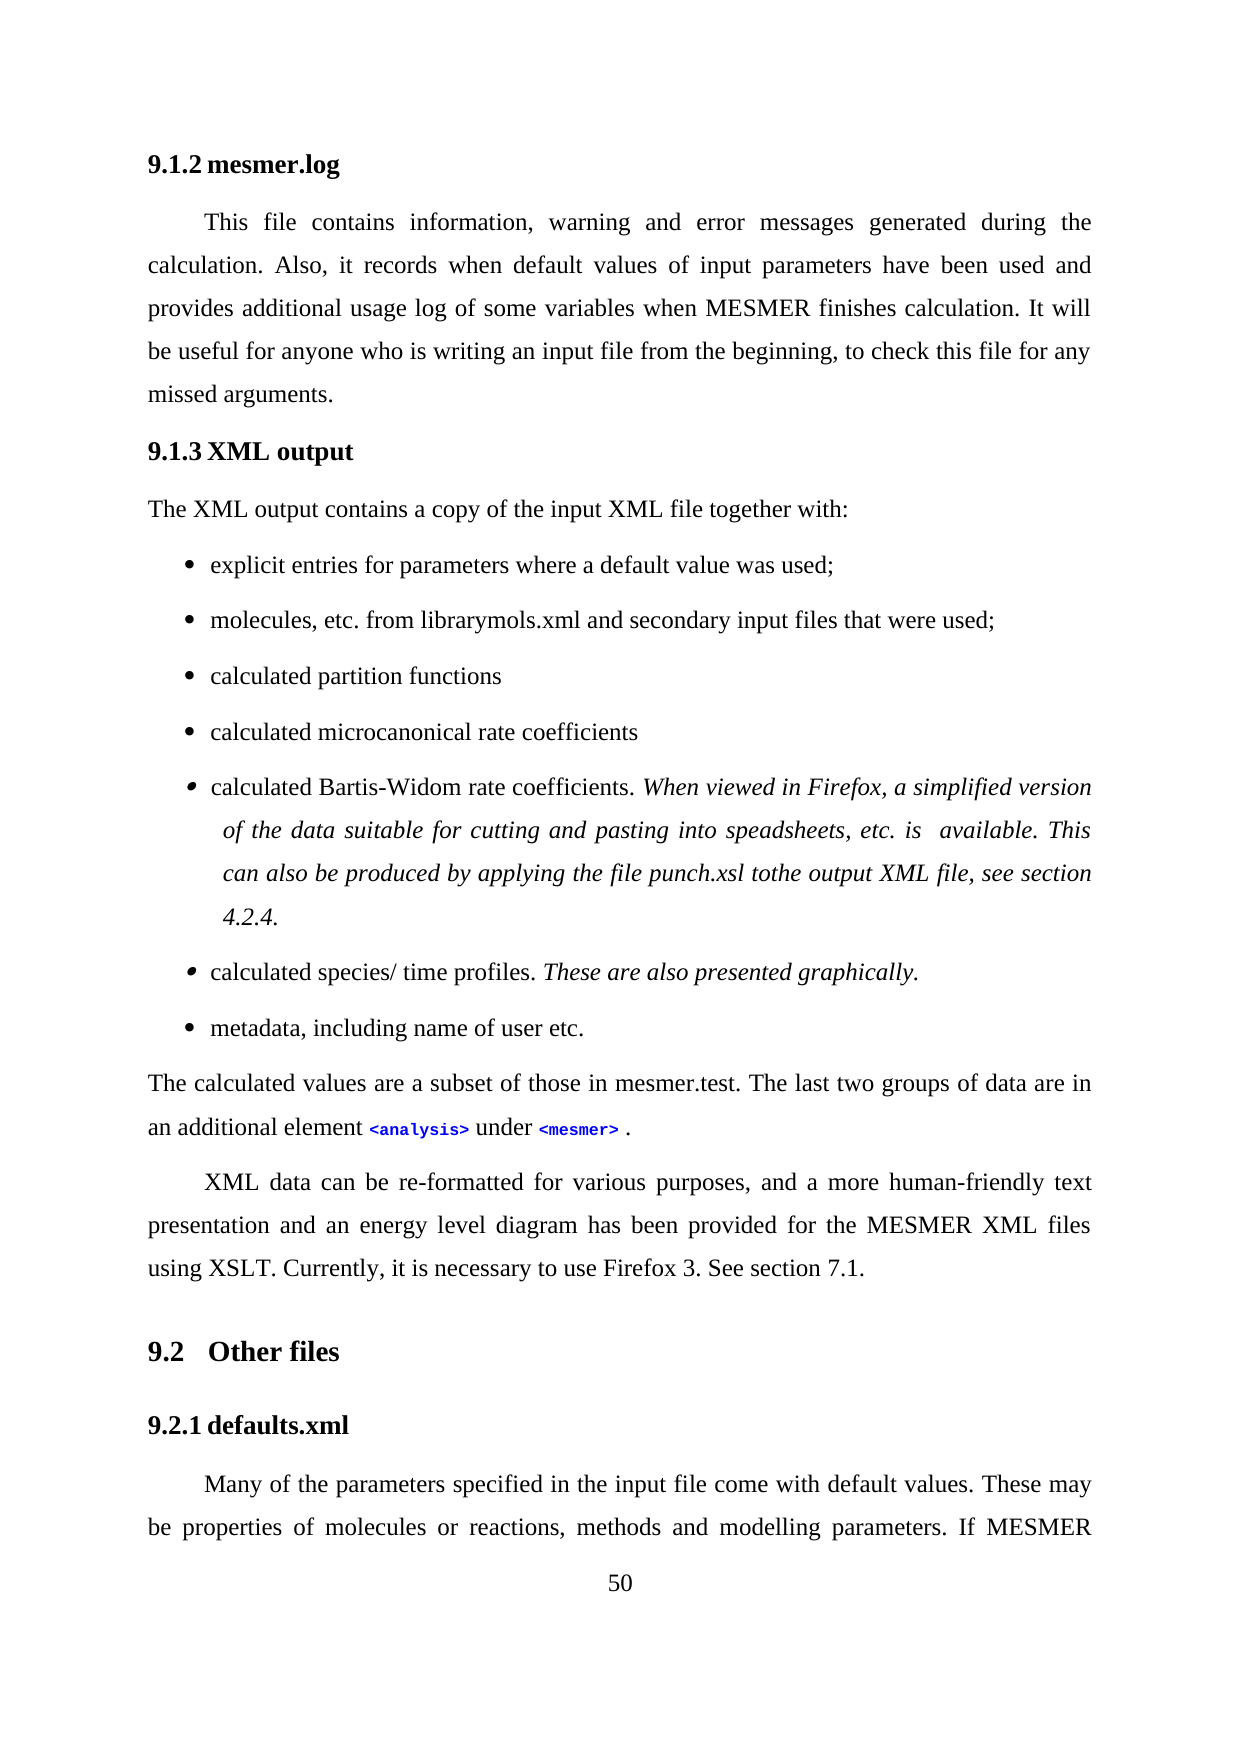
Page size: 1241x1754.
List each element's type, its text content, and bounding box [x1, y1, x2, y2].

list calculated species/ time profiles. These are also presented graphically. [185, 957, 1092, 986]
text XML data can be re-formatted for various purposes, and a more human-friendly text presentation and an energy level diagram has been provided for the MESMER XML files using XSLT. Currently, it is necessary to use Firefox 3. See section 7.1. [148, 1167, 1092, 1282]
subtitle mesmer.log [148, 148, 1092, 179]
list calculated Bartis-Widom rate coefficients. When viewed in Firefox, a simplified version of the data suitable for cutting and pasting into speadsheets, etc. is available. This can also be produced by applying the file punch.xsl tothe output XML file, see section 4.2.4. [185, 772, 1092, 930]
list metadata, including name of user etc. [185, 1013, 1092, 1042]
list molecules, etc. from librarymols.xml and secondary input files that were used; [185, 605, 1092, 634]
subtitle defaults.xml [148, 1409, 1092, 1441]
subtitle Other files [148, 1334, 1092, 1368]
text This file contains information, warning and error messages generated during the calculation. Also, it records when default values of input parameters have been used and provides additional usage log of some variables when MESMER finishes calculation. It will be useful for anyone who is writing an input file from the beginning, to check this file for any missed arguments. [148, 207, 1092, 408]
list explicit entries for parameters where a default value was used; [185, 550, 1092, 578]
text The XML output contains a copy of the input XML file together with: [148, 494, 1092, 523]
text The calculated values are a subset of those in mesmer.test. The last two groups of data are in an additional element <analysis> under <mesmer> . [148, 1068, 1092, 1140]
subtitle XML output [148, 435, 1092, 466]
list calculated microcanonical rate coefficients [185, 717, 1092, 745]
list calculated partition functions [185, 661, 1092, 690]
